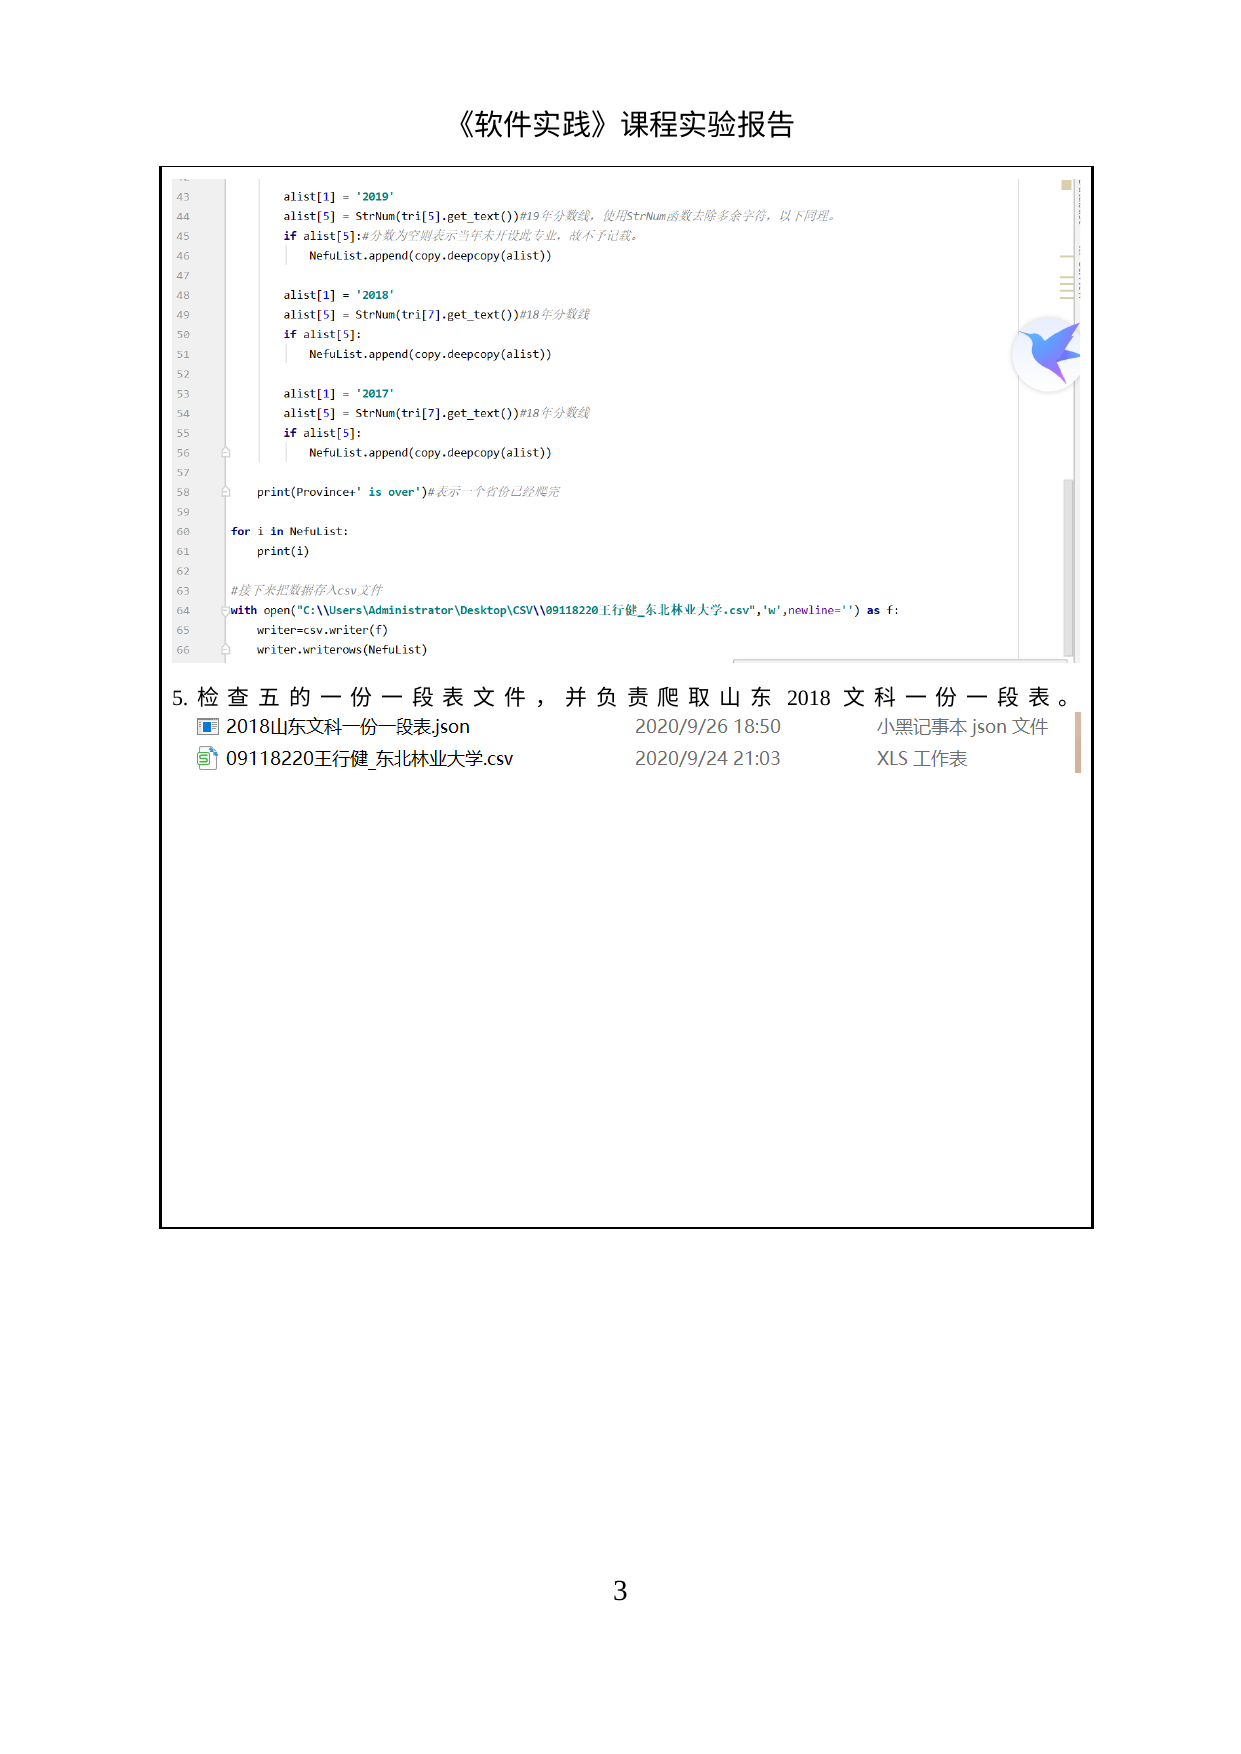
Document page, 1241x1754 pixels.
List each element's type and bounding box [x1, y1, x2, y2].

table_cell [162, 167, 1091, 1227]
picture [171, 179, 1081, 663]
picture [171, 712, 1082, 773]
